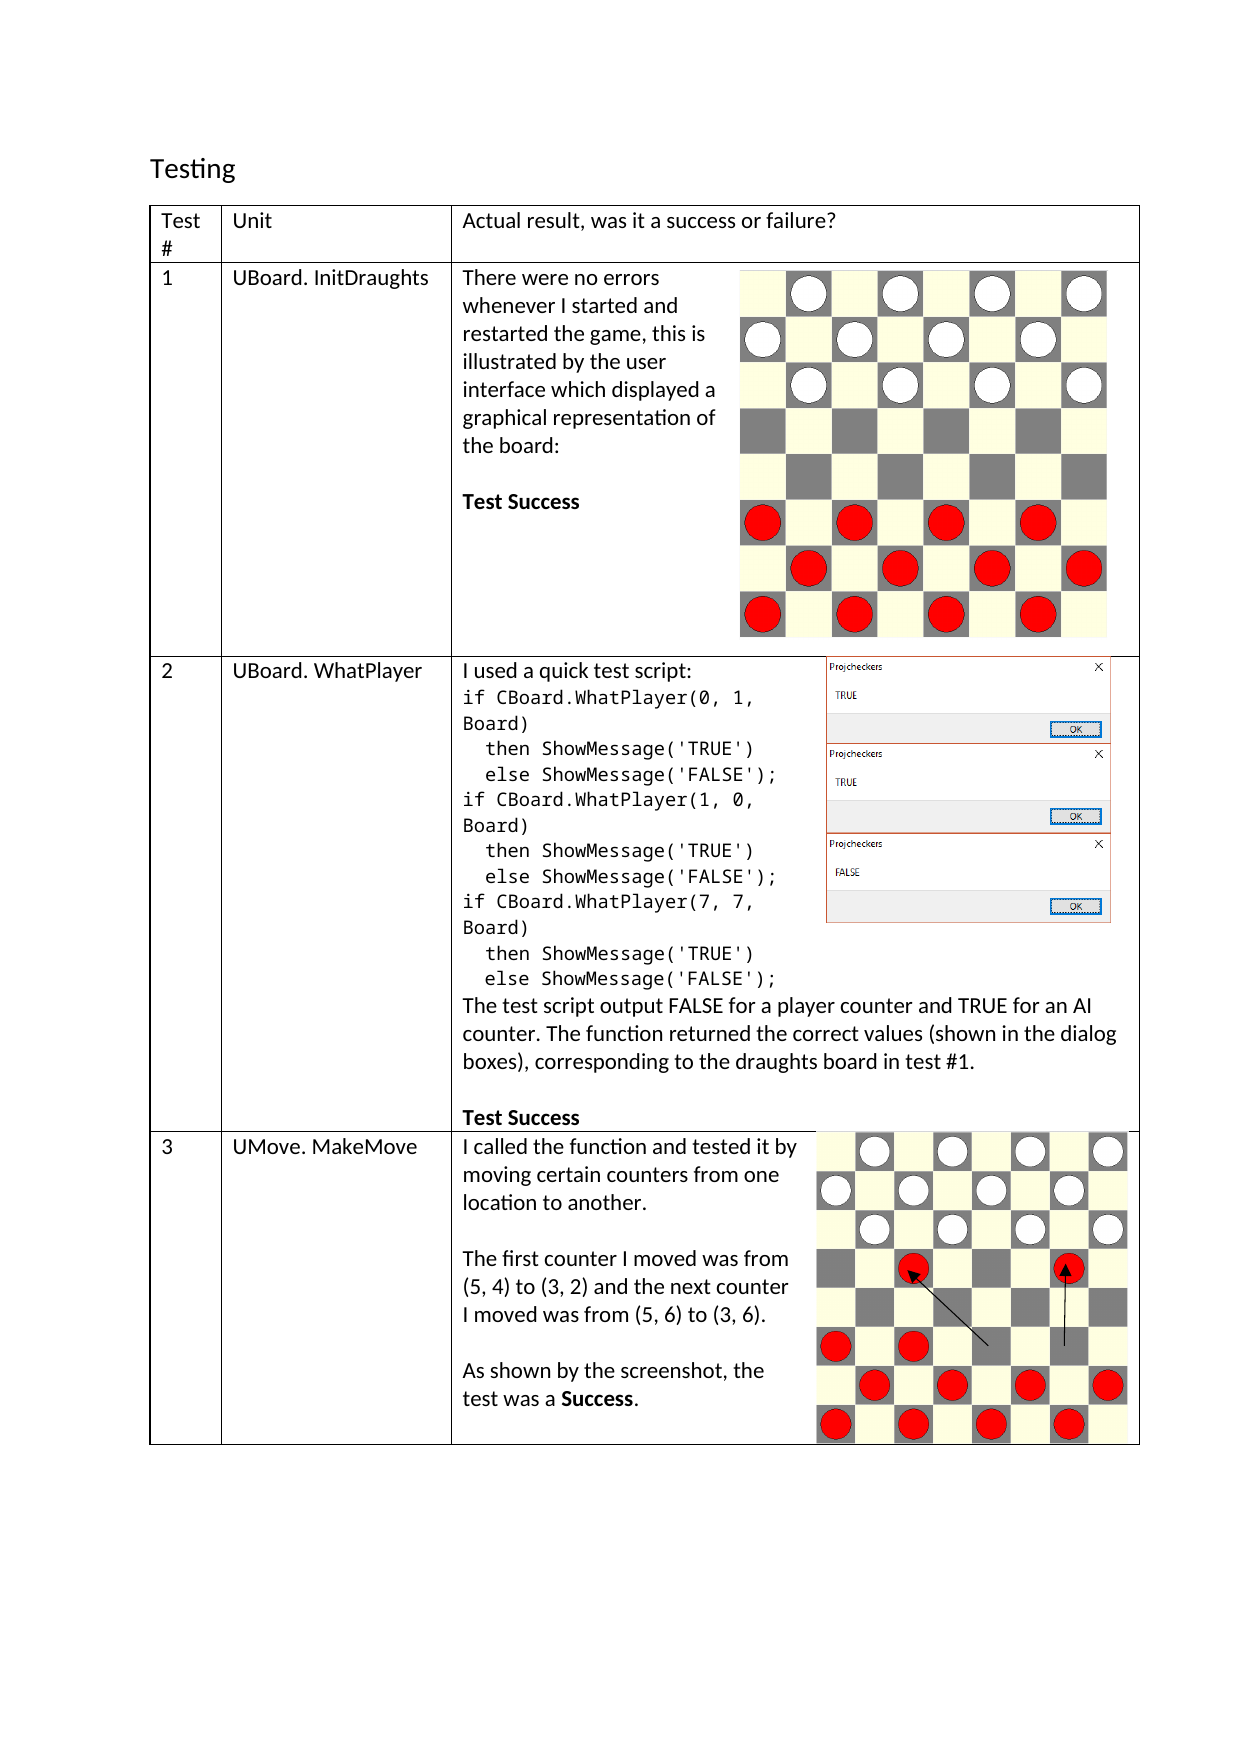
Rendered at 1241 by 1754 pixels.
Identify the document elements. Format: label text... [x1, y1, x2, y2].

table_cell UBoard. WhatPlayer [222, 657, 451, 1131]
table_header Unit [222, 206, 451, 262]
table_cell I used a quick test script: if CBoard.WhatPlayer(0, 1, Board) then ShowMessage('TRUE') else ShowMessage('FALSE'); if CBoard.WhatPlayer(1, 0, Board) then ShowMessage('TRUE') else ShowMessage('FALSE'); if CBoard.WhatPlayer(7, 7, Board) then ShowMessage('TRUE') else ShowMessage('FALSE'); The test script output FALSE for a player counter and TRUE for an AI counter. The function returned the correct values (shown in the dialog boxes), corresponding to the draughts board in test #1. Test Success [452, 657, 1139, 1131]
table_cell There were no errors whenever I started and restarted the game, this is illustrated by the user interface which displayed a graphical representation of the board: Test Success [452, 263, 1139, 656]
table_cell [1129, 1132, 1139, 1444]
text Testing [150, 150, 1090, 186]
table_cell 2 [151, 657, 221, 1131]
table_cell 1 [151, 263, 221, 656]
table_header Test # [151, 206, 221, 262]
picture [739, 270, 1108, 639]
table_cell 3 [151, 1132, 221, 1444]
table_header Actual result, was it a success or failure? [452, 206, 1139, 262]
picture [826, 656, 1111, 923]
table_cell UMove. MakeMove [222, 1132, 451, 1444]
picture [816, 1131, 1129, 1444]
table_cell UBoard. InitDraughts [222, 263, 451, 656]
table_cell I called the function and tested it by moving certain counters from one location to another. The first counter I moved was from (5, 4) to (3, 2) and the next counter I moved was from (5, 6) to (3, 6). As shown by the screenshot, the test was a Success. [452, 1132, 816, 1444]
